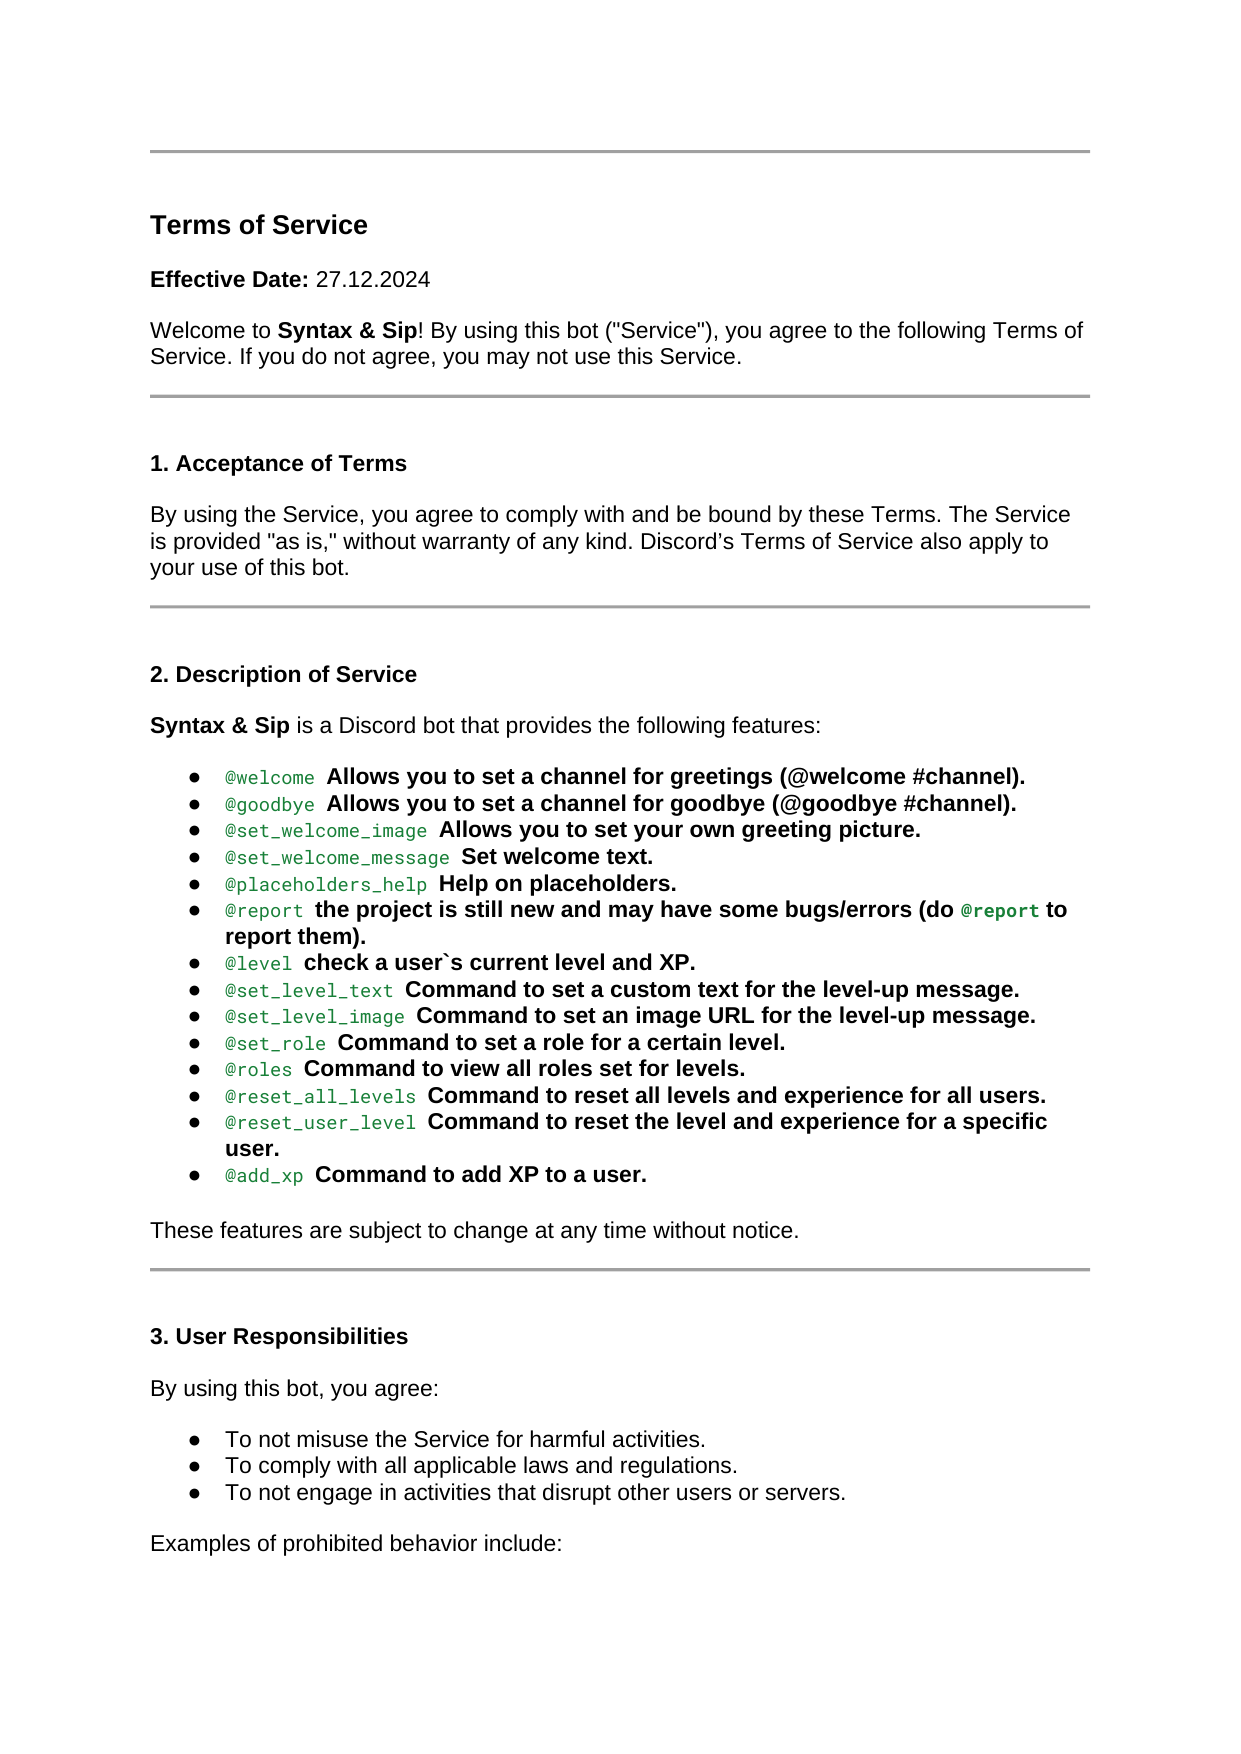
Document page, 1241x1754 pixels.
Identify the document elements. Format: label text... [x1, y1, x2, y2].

list @set_welcome_message Set welcome text. [187, 843, 1090, 869]
list @reset_user_level Command to reset the level and experience for a specific user. [187, 1108, 1090, 1161]
list @add_xp Command to add XP to a user. [187, 1161, 1090, 1188]
text By using the Service, you agree to comply with and be bound by these Terms. The Service is provided "as is," without warranty of any kind. Discord’s Terms of Service also apply to your use of this bot. [150, 501, 1090, 580]
text These features are subject to change at any time without notice. [150, 1217, 1090, 1243]
subtitle Terms of Service [150, 209, 1090, 241]
subtitle 1. Acceptance of Terms [150, 450, 1090, 476]
subtitle 2. Description of Service [150, 661, 1090, 687]
list @set_level_text Command to set a custom text for the level-up message. [187, 976, 1090, 1002]
list @set_welcome_image Allows you to set your own greeting picture. [187, 816, 1090, 843]
list To not misuse the Service for harmful activities. [187, 1426, 1090, 1452]
list @set_role Command to set a role for a certain level. [187, 1029, 1090, 1055]
text Effective Date: 27.12.2024 [150, 266, 1090, 292]
list To not engage in activities that disrupt other users or servers. [187, 1479, 1090, 1505]
text Syntax & Sip is a Discord bot that provides the following features: [150, 712, 1090, 738]
list @placeholders_help Help on placeholders. [187, 869, 1090, 896]
list @goodbye Allows you to set a channel for goodbye (@goodbye #channel). [187, 790, 1090, 816]
subtitle 3. User Responsibilities [150, 1323, 1090, 1350]
list @report the project is still new and may have some bugs/errors (do @report to report them). [187, 896, 1090, 949]
list @set_level_image Command to set an image URL for the level-up message. [187, 1002, 1090, 1029]
list @reset_all_levels Command to reset all levels and experience for all users. [187, 1082, 1090, 1108]
text Welcome to Syntax & Sip! By using this bot ("Service"), you agree to the following Terms of Service. If you do not agree, you may not use this Service. [150, 317, 1090, 370]
text By using this bot, you agree: [150, 1375, 1090, 1401]
list @level check a user`s current level and XP. [187, 949, 1090, 976]
list @welcome Allows you to set a channel for greetings (@welcome #channel). [187, 763, 1090, 790]
text Examples of prohibited behavior include: [150, 1530, 1090, 1556]
list @roles Command to view all roles set for levels. [187, 1055, 1090, 1082]
list To comply with all applicable laws and regulations. [187, 1452, 1090, 1479]
